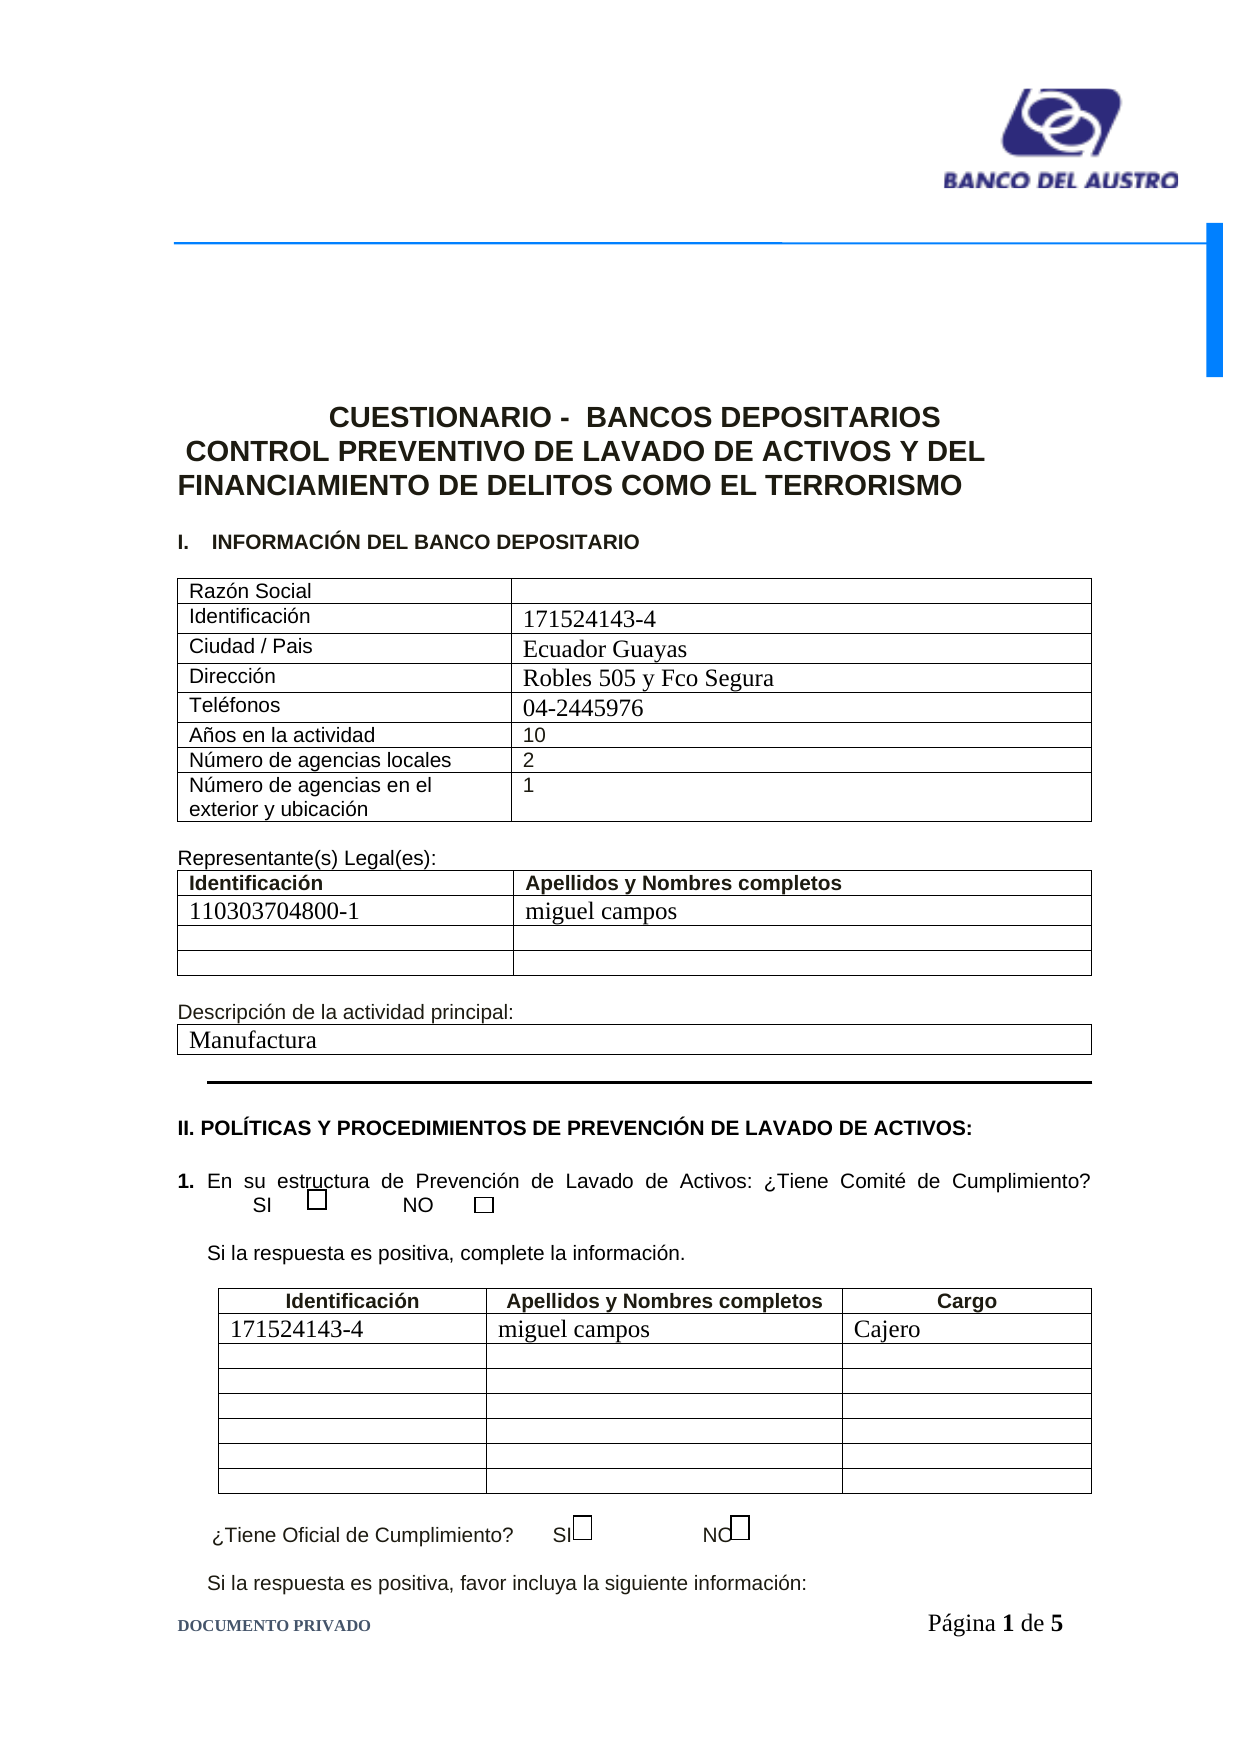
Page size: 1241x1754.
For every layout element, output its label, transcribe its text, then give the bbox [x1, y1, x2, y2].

text Descripción de la actividad principal: [177, 1000, 1092, 1024]
picture [943, 88, 1179, 189]
table_header Identificación [219, 1289, 486, 1313]
table_header [512, 579, 1091, 603]
text ¿Tiene Oficial de Cumplimiento? SI NO [212, 1523, 1092, 1547]
table_cell [487, 1344, 842, 1368]
table_cell [843, 1369, 1091, 1393]
table_cell [219, 1444, 486, 1468]
table_cell [843, 1344, 1091, 1368]
text CUESTIONARIO - BANCOS DEPOSITARIOS [177, 401, 1092, 434]
table_cell [219, 1394, 486, 1418]
text Representante(s) Legal(es): [177, 846, 1092, 870]
table_cell [843, 1444, 1091, 1468]
table_cell Número de agencias en el exterior y ubicación [178, 773, 511, 821]
table_cell [843, 1394, 1091, 1418]
table_cell [514, 951, 1091, 975]
table_header Manufactura [178, 1025, 1091, 1053]
table_cell [487, 1469, 842, 1493]
text Si la respuesta es positiva, complete la información. [207, 1240, 1092, 1264]
table_cell Ecuador Guayas [512, 634, 1091, 662]
table_cell Cajero [843, 1314, 1091, 1343]
table_cell miguel campos [514, 896, 1091, 925]
table_cell [219, 1344, 486, 1368]
table_cell [843, 1419, 1091, 1443]
table_cell [178, 926, 513, 950]
table_header Identificación [178, 871, 513, 895]
table_cell [487, 1419, 842, 1443]
table_header Apellidos y Nombres completos [487, 1289, 842, 1313]
table_cell 2 [512, 748, 1091, 772]
table_cell 171524143-4 [512, 604, 1091, 633]
table_header Apellidos y Nombres completos [514, 871, 1091, 895]
table_cell Identificación [178, 604, 511, 633]
table_cell Robles 505 y Fco Segura [512, 664, 1091, 692]
text Si la respuesta es positiva, favor incluya la siguiente información: [207, 1571, 1092, 1595]
list En su estructura de Prevención de Lavado de Activos: ¿Tiene Comité de Cumplimiento? SI NO [177, 1168, 1092, 1216]
table_cell Número de agencias locales [178, 748, 511, 772]
table_cell Dirección [178, 664, 511, 692]
table_cell 04-2445976 [512, 693, 1091, 722]
table_header Razón Social [178, 579, 511, 603]
table_cell Años en la actividad [178, 723, 511, 747]
text CONTROL PREVENTIVO DE LAVADO DE ACTIVOS Y DEL FINANCIAMIENTO DE DELITOS COMO EL TERRORISMO [177, 434, 1092, 501]
table_cell [219, 1369, 486, 1393]
table_cell 1 [512, 773, 1091, 821]
table_cell [487, 1444, 842, 1468]
table_cell [843, 1469, 1091, 1493]
table_cell [178, 951, 513, 975]
table_cell [487, 1369, 842, 1393]
table_cell [219, 1419, 486, 1443]
text I. INFORMACIÓN DEL BANCO DEPOSITARIO [177, 530, 1092, 554]
table_cell [219, 1469, 486, 1493]
table_cell 110303704800-1 [178, 896, 513, 925]
text II. POLÍTICAS Y PROCEDIMIENTOS DE PREVENCIÓN DE LAVADO DE ACTIVOS: [177, 1110, 1092, 1140]
table_cell Ciudad / Pais [178, 634, 511, 662]
table_cell Teléfonos [178, 693, 511, 722]
table_cell [514, 926, 1091, 950]
table_header Cargo [843, 1289, 1091, 1313]
table_cell 10 [512, 723, 1091, 747]
table_cell 171524143-4 [219, 1314, 486, 1343]
table_cell miguel campos [487, 1314, 842, 1343]
table_cell [487, 1394, 842, 1418]
